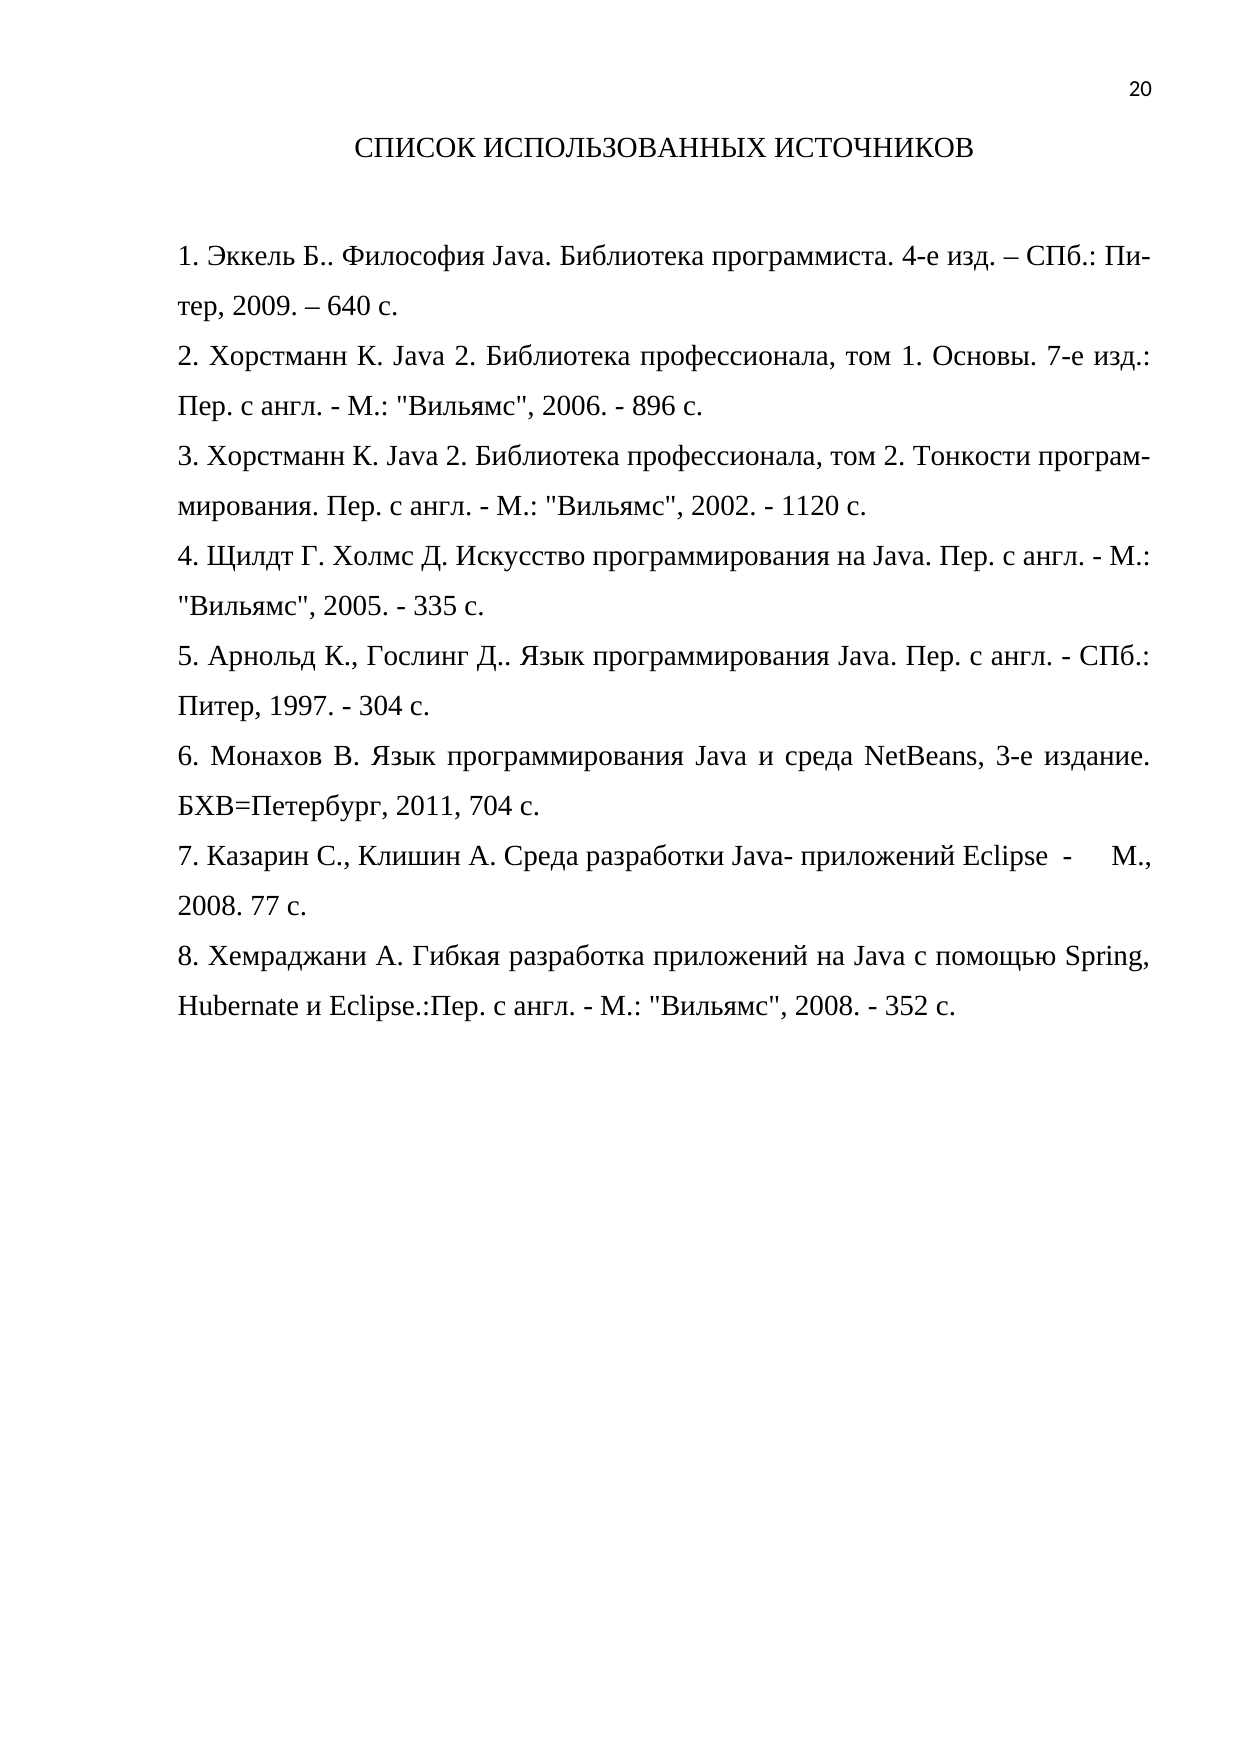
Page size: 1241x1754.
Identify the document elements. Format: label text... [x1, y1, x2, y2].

text 4. Щилдт Г. Холмс Д. Искусство программирования на Java. Пер. с англ. - М.: "Вильямс", 2005. - 335 с. [177, 522, 1152, 622]
text 7. Казарин С., Клишин А. Среда разработки Java- приложений Eclipse - М., 2008. 77 с. [177, 822, 1152, 922]
text 1. Эккель Б.. Философия Java. Библиотека программиста. 4-е изд. – СПб.: Пи- тер, 2009. – 640 с. [177, 222, 1152, 322]
text 2. Хорстманн К. Java 2. Библиотека профессионала, том 1. Основы. 7-е изд.: Пер. с англ. - М.: "Вильямс", 2006. - 896 с. [177, 322, 1152, 422]
text СПИСОК ИСПОЛЬЗОВАННЫХ ИСТОЧНИКОВ [177, 130, 1152, 163]
text 3. Хорстманн К. Java 2. Библиотека профессионала, том 2. Тонкости програм- мирования. Пер. с англ. - М.: "Вильямс", 2002. - 1120 с. [177, 422, 1152, 522]
text 8. Хемраджани А. Гибкая разработка приложений на Java с помощью Spring, Hubernate и Eclipse.:Пер. с англ. - М.: "Вильямс", 2008. - 352 с. [177, 922, 1152, 1022]
text 6. Монахов В. Язык программирования Java и среда NetBeans, 3-е издание. БХВ=Петербург, 2011, 704 с. [177, 722, 1152, 822]
text 5. Арнольд К., Гослинг Д.. Язык программирования Java. Пер. с англ. - СПб.: Питер, 1997. - 304 с. [177, 622, 1152, 722]
